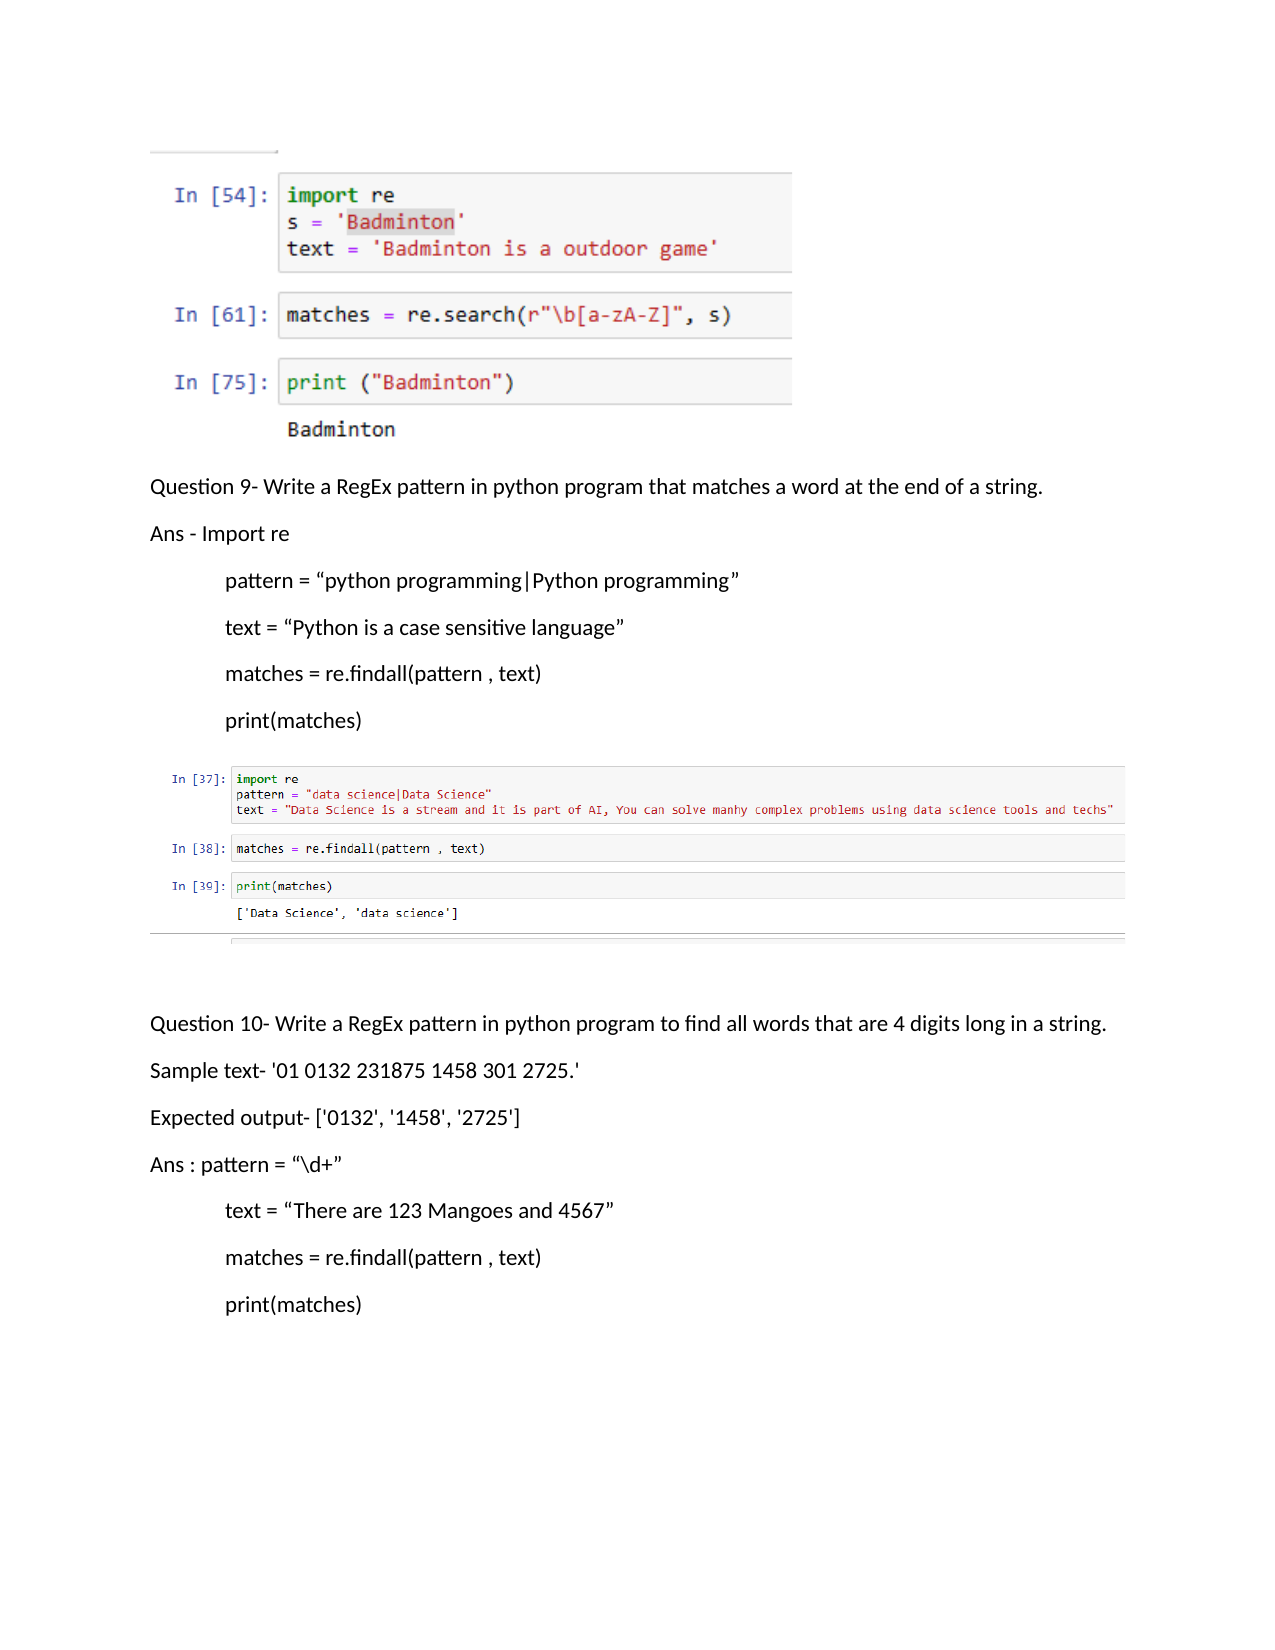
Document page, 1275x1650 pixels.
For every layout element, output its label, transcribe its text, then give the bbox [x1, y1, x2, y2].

text pattern = “python programming|Python programming” [150, 566, 1125, 594]
text Expected output- ['0132', '1458', '2725'] [150, 1103, 1125, 1131]
picture [150, 150, 793, 454]
text text = “There are 123 Mangoes and 4567” [150, 1197, 1125, 1225]
text Ans : pattern = “\d+” [150, 1150, 1125, 1178]
text Ans - Import re [150, 519, 1125, 547]
picture [150, 753, 1125, 944]
text text = “Python is a case sensitive language” [150, 613, 1125, 641]
text matches = re.findall(pattern , text) [150, 659, 1125, 687]
text matches = re.findall(pattern , text) [150, 1243, 1125, 1272]
text Question 9- Write a RegEx pattern in python program that matches a word at the end of a string. [150, 472, 1125, 500]
text Question 10- Write a RegEx pattern in python program to find all words that are 4 digits long in a string. [150, 1009, 1125, 1037]
text print(matches) [150, 706, 1125, 734]
text print(matches) [150, 1290, 1125, 1318]
text Sample text- '01 0132 231875 1458 301 2725.' [150, 1056, 1125, 1084]
